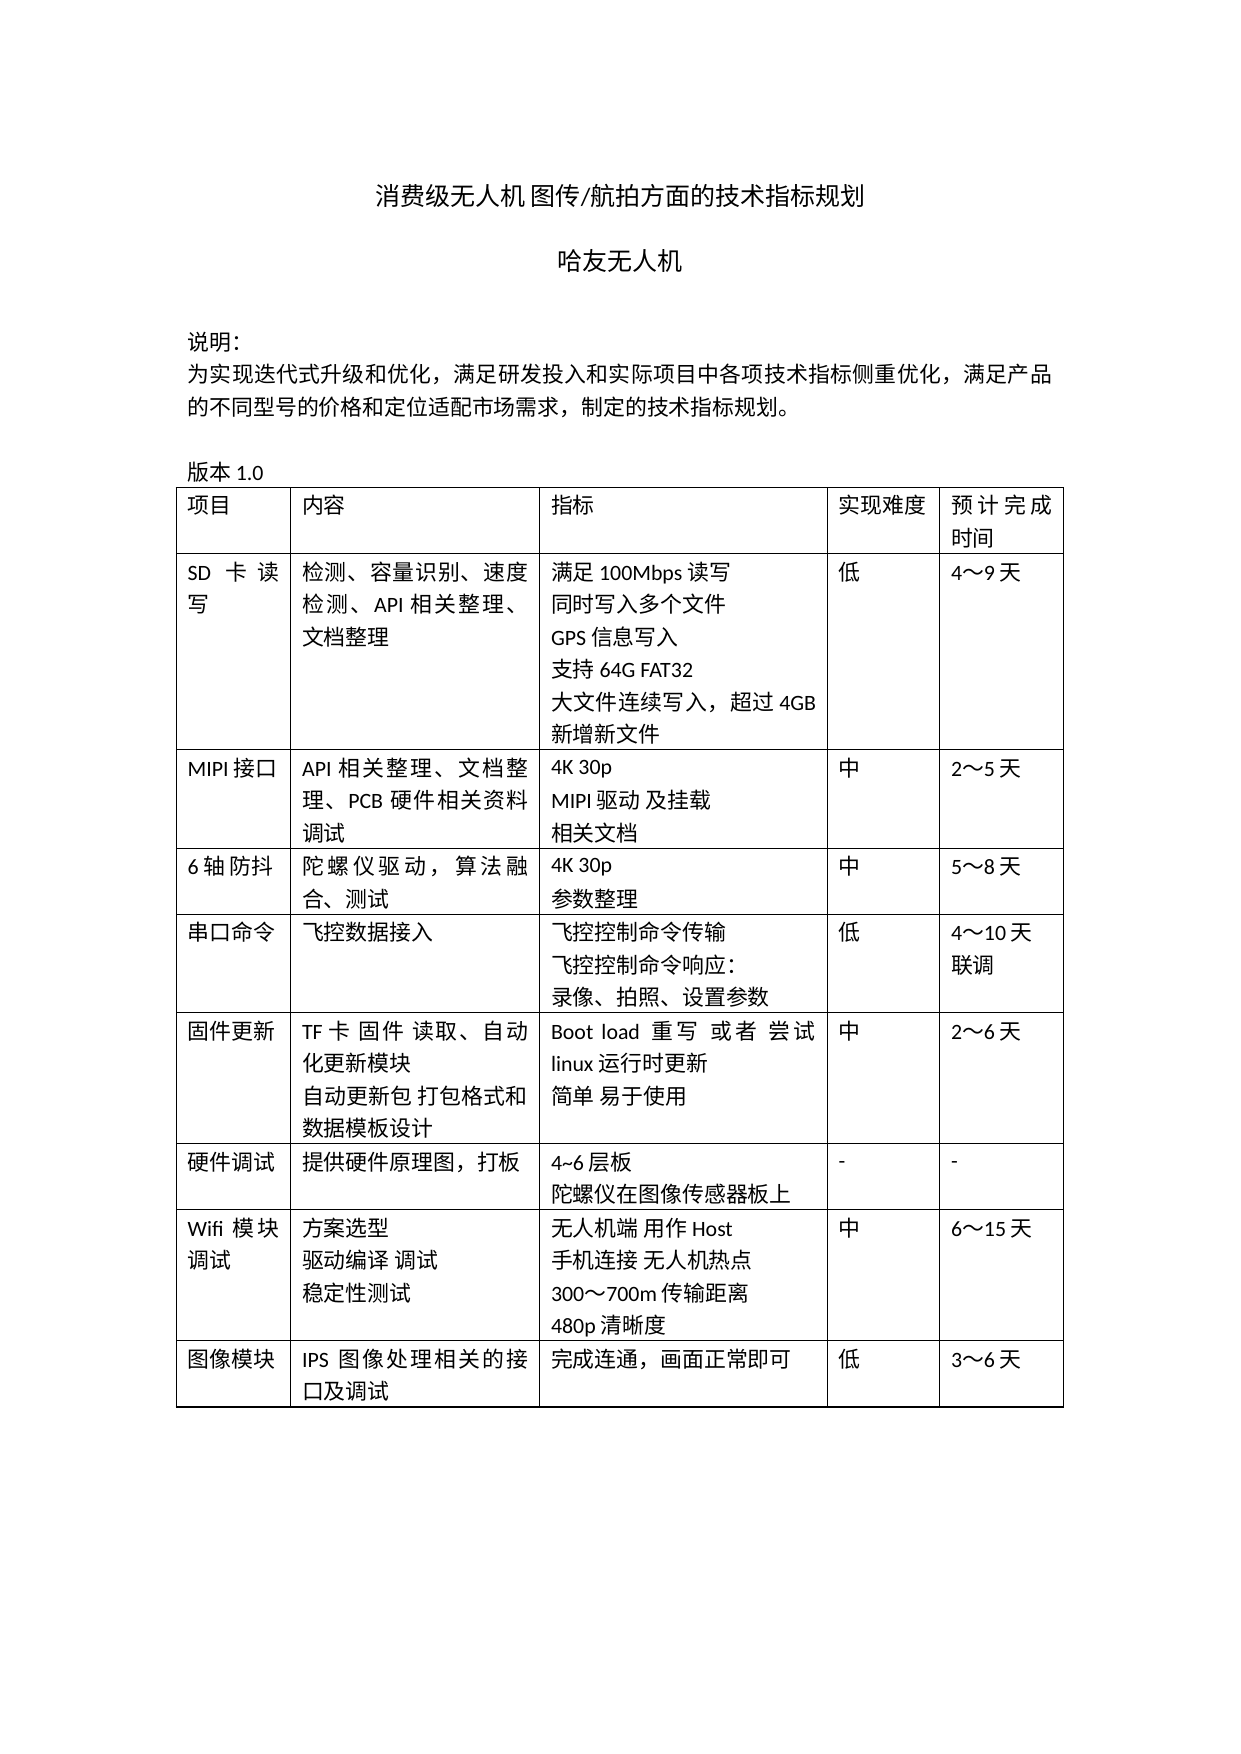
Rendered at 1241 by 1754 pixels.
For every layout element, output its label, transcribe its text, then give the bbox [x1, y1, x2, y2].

text 说明： [187, 324, 1053, 357]
table_cell 图像模块 [177, 1341, 290, 1406]
table_cell 飞控控制命令传输 飞控控制命令响应： 录像、拍照、设置参数 [540, 915, 827, 1012]
table_cell 6～15天 [940, 1210, 1063, 1340]
table_cell 陀螺仪驱动，算法融合、测试 [291, 849, 539, 914]
table_cell 4～9天 [940, 554, 1063, 749]
table_header 实现难度 [828, 488, 939, 553]
text 版本1.0 [187, 454, 1053, 487]
table_cell - [828, 1144, 939, 1209]
table_cell 2～6天 [940, 1013, 1063, 1143]
table_cell 硬件调试 [177, 1144, 290, 1209]
text 哈友无人机 [187, 227, 1053, 292]
table_cell - [940, 1144, 1063, 1209]
table_cell 低 [828, 915, 939, 1012]
table_cell Wifi模块调试 [177, 1210, 290, 1340]
table_header 项目 [177, 488, 290, 553]
text 消费级无人机 图传/航拍方面的技术指标规划 [187, 162, 1053, 227]
table_cell 方案选型 驱动编译 调试 稳定性测试 [291, 1210, 539, 1340]
table_cell 中 [828, 1210, 939, 1340]
table_cell 满足100Mbps 读写 同时写入多个文件 GPS 信息写入 支持 64G FAT32 大文件连续写入，超过4GB新增新文件 [540, 554, 827, 749]
table_cell 中 [828, 1013, 939, 1143]
table_cell 3～6天 [940, 1341, 1063, 1406]
table_cell 完成连通，画面正常即可 [540, 1341, 827, 1406]
text 为实现迭代式升级和优化，满足研发投入和实际项目中各项技术指标侧重优化，满足产品的不同型号的价格和定位适配市场需求，制定的技术指标规划。 [187, 357, 1053, 422]
table_header 内容 [291, 488, 539, 553]
table_header 预计完成时间 [940, 488, 1063, 553]
table_cell 提供硬件原理图，打板 [291, 1144, 539, 1209]
table_cell 2～5天 [940, 750, 1063, 848]
table_cell 4~6层板 陀螺仪在图像传感器板上 [540, 1144, 827, 1209]
table_cell IPS 图像处理相关的接口及调试 [291, 1341, 539, 1406]
table_cell 飞控数据接入 [291, 915, 539, 1012]
table_cell 串口命令 [177, 915, 290, 1012]
table_cell Boot load 重写 或者 尝试linux 运行时更新 简单 易于使用 [540, 1013, 827, 1143]
table_cell 低 [828, 554, 939, 749]
table_cell 4K 30p 参数整理 [540, 849, 827, 914]
table_cell 固件更新 [177, 1013, 290, 1143]
table_cell MIPI接口 [177, 750, 290, 848]
table_cell 6轴 防抖 [177, 849, 290, 914]
table_cell 中 [828, 750, 939, 848]
table_cell 中 [828, 849, 939, 914]
table_header 指标 [540, 488, 827, 553]
table_cell 无人机端 用作 Host 手机连接 无人机热点 300～700m 传输距离 480p 清晰度 [540, 1210, 827, 1340]
table_cell SD卡读写 [177, 554, 290, 749]
table_cell 4K 30p MIPI 驱动 及挂载 相关文档 [540, 750, 827, 848]
table_cell API相关整理、文档整理、PCB 硬件相关资料 调试 [291, 750, 539, 848]
table_cell 5～8天 [940, 849, 1063, 914]
table_cell 4～10天 联调 [940, 915, 1063, 1012]
table_cell TF卡 固件 读取、自动化更新模块 自动更新包 打包格式和数据模板设计 [291, 1013, 539, 1143]
table_cell 低 [828, 1341, 939, 1406]
table_cell 检测、容量识别、速度检测、API相关整理、文档整理 [291, 554, 539, 749]
